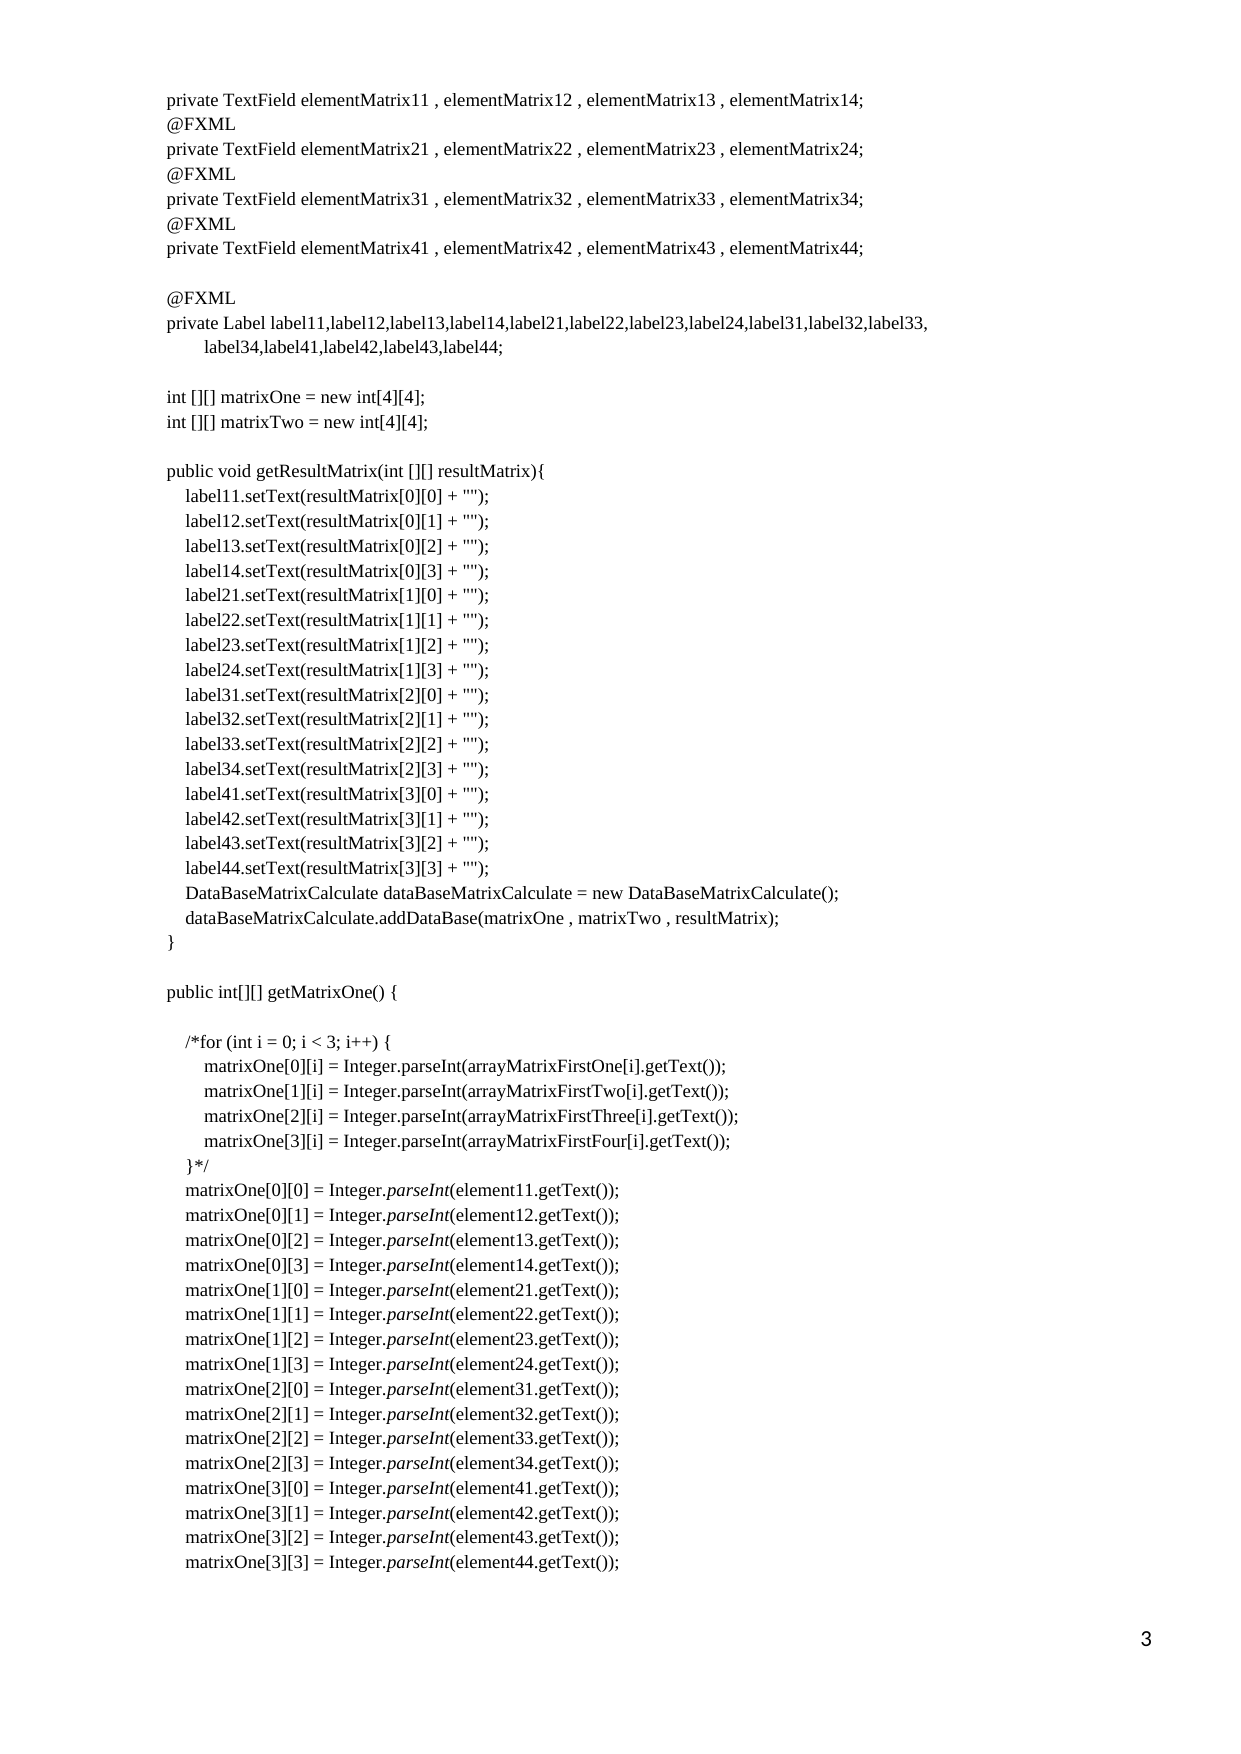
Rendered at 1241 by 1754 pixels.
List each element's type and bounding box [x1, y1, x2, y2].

text [148, 88, 1152, 1622]
